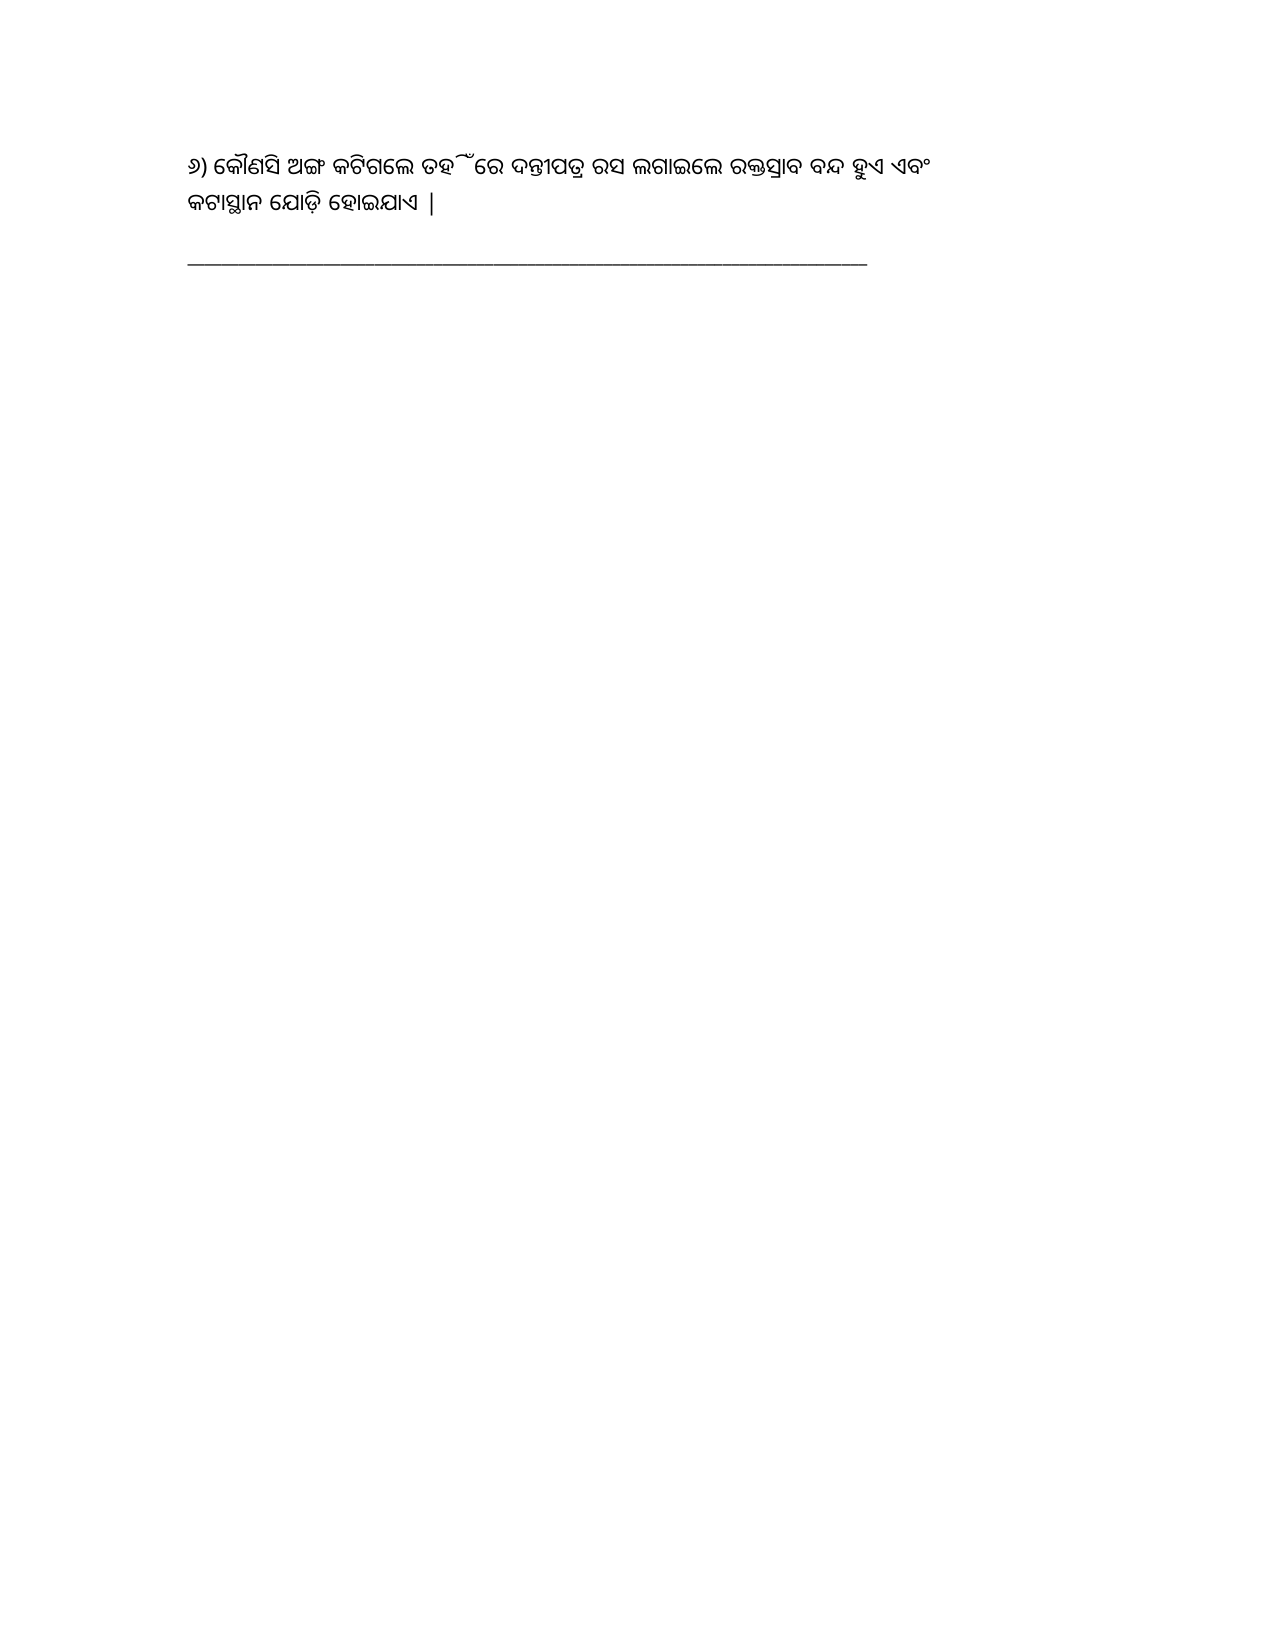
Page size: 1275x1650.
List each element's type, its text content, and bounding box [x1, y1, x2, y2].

text ________________________________________________________________________________ [187, 243, 1087, 269]
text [187, 150, 1087, 217]
